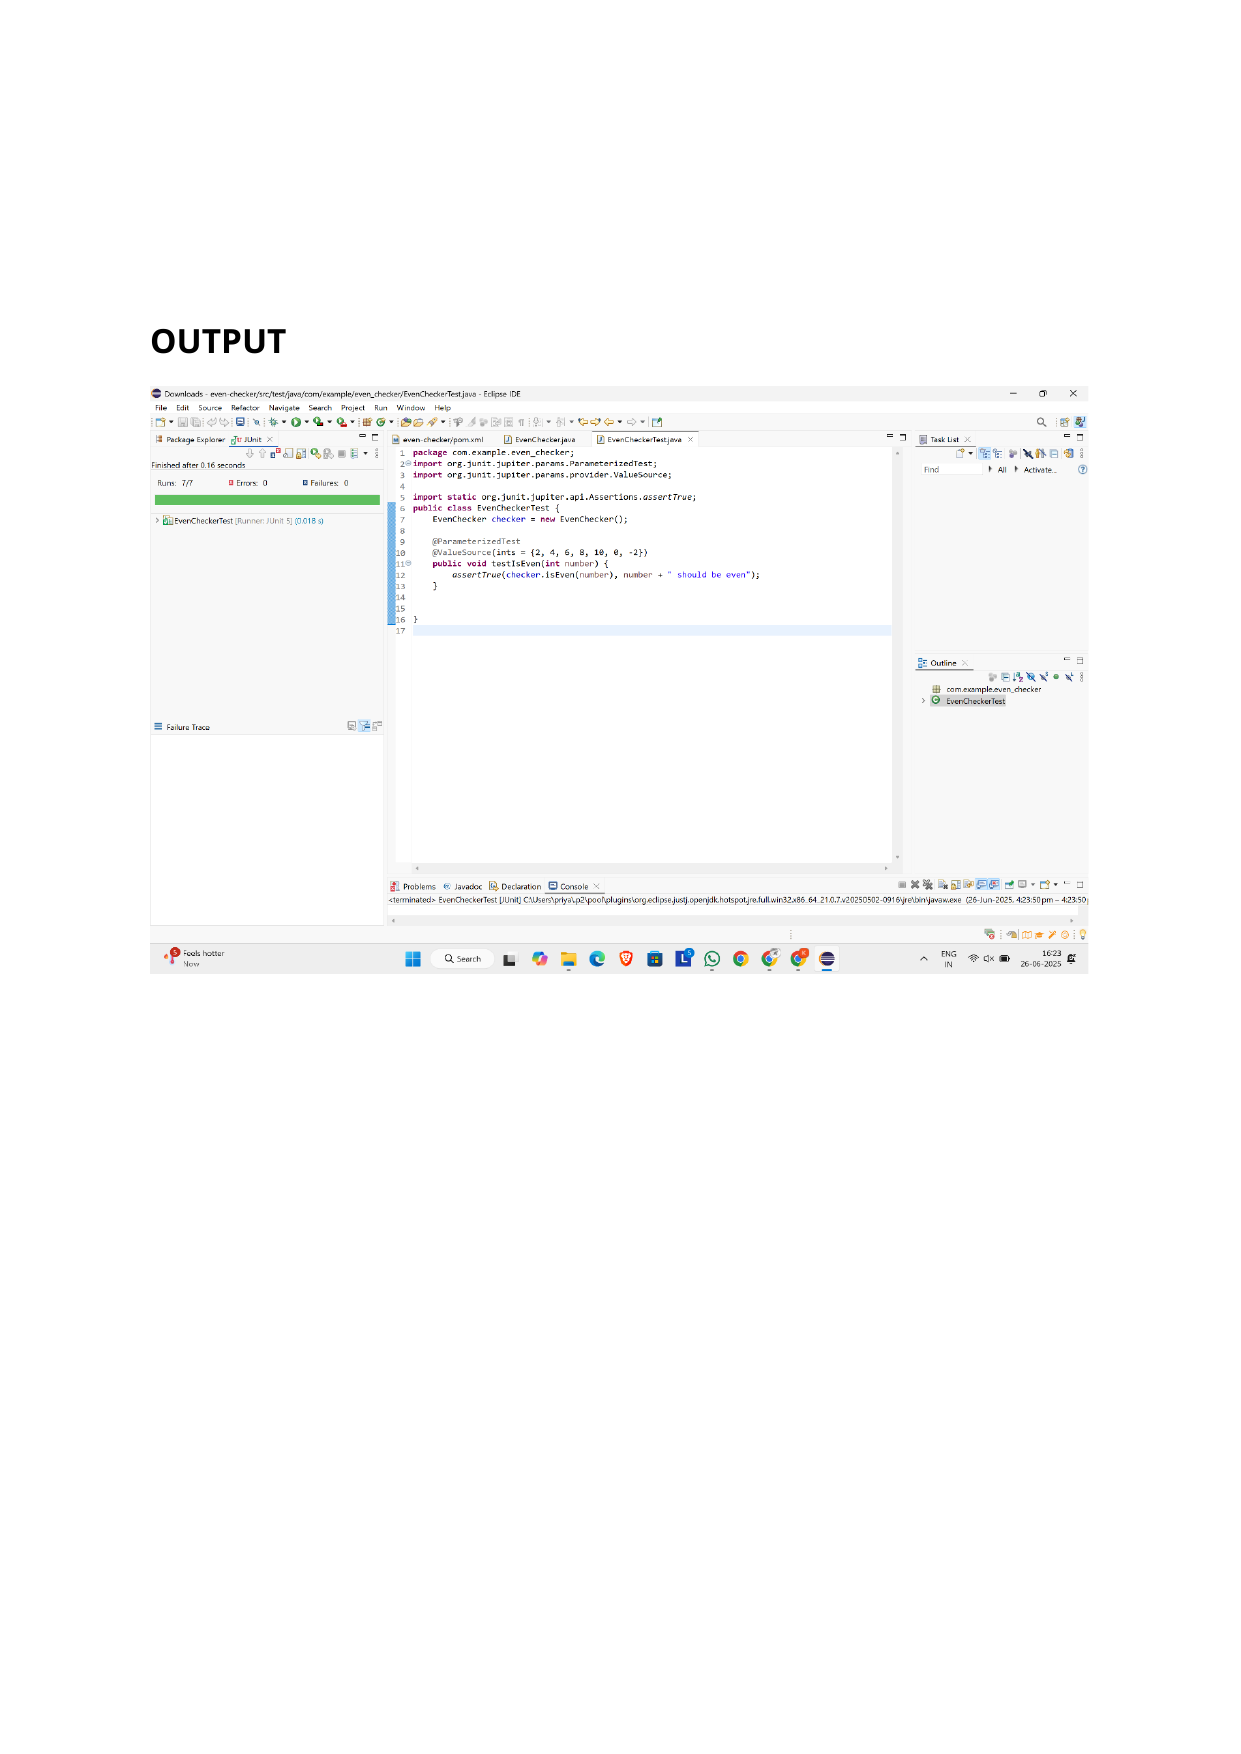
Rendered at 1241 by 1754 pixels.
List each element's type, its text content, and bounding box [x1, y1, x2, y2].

picture [150, 386, 1089, 974]
text OUTPUT [150, 317, 1090, 363]
